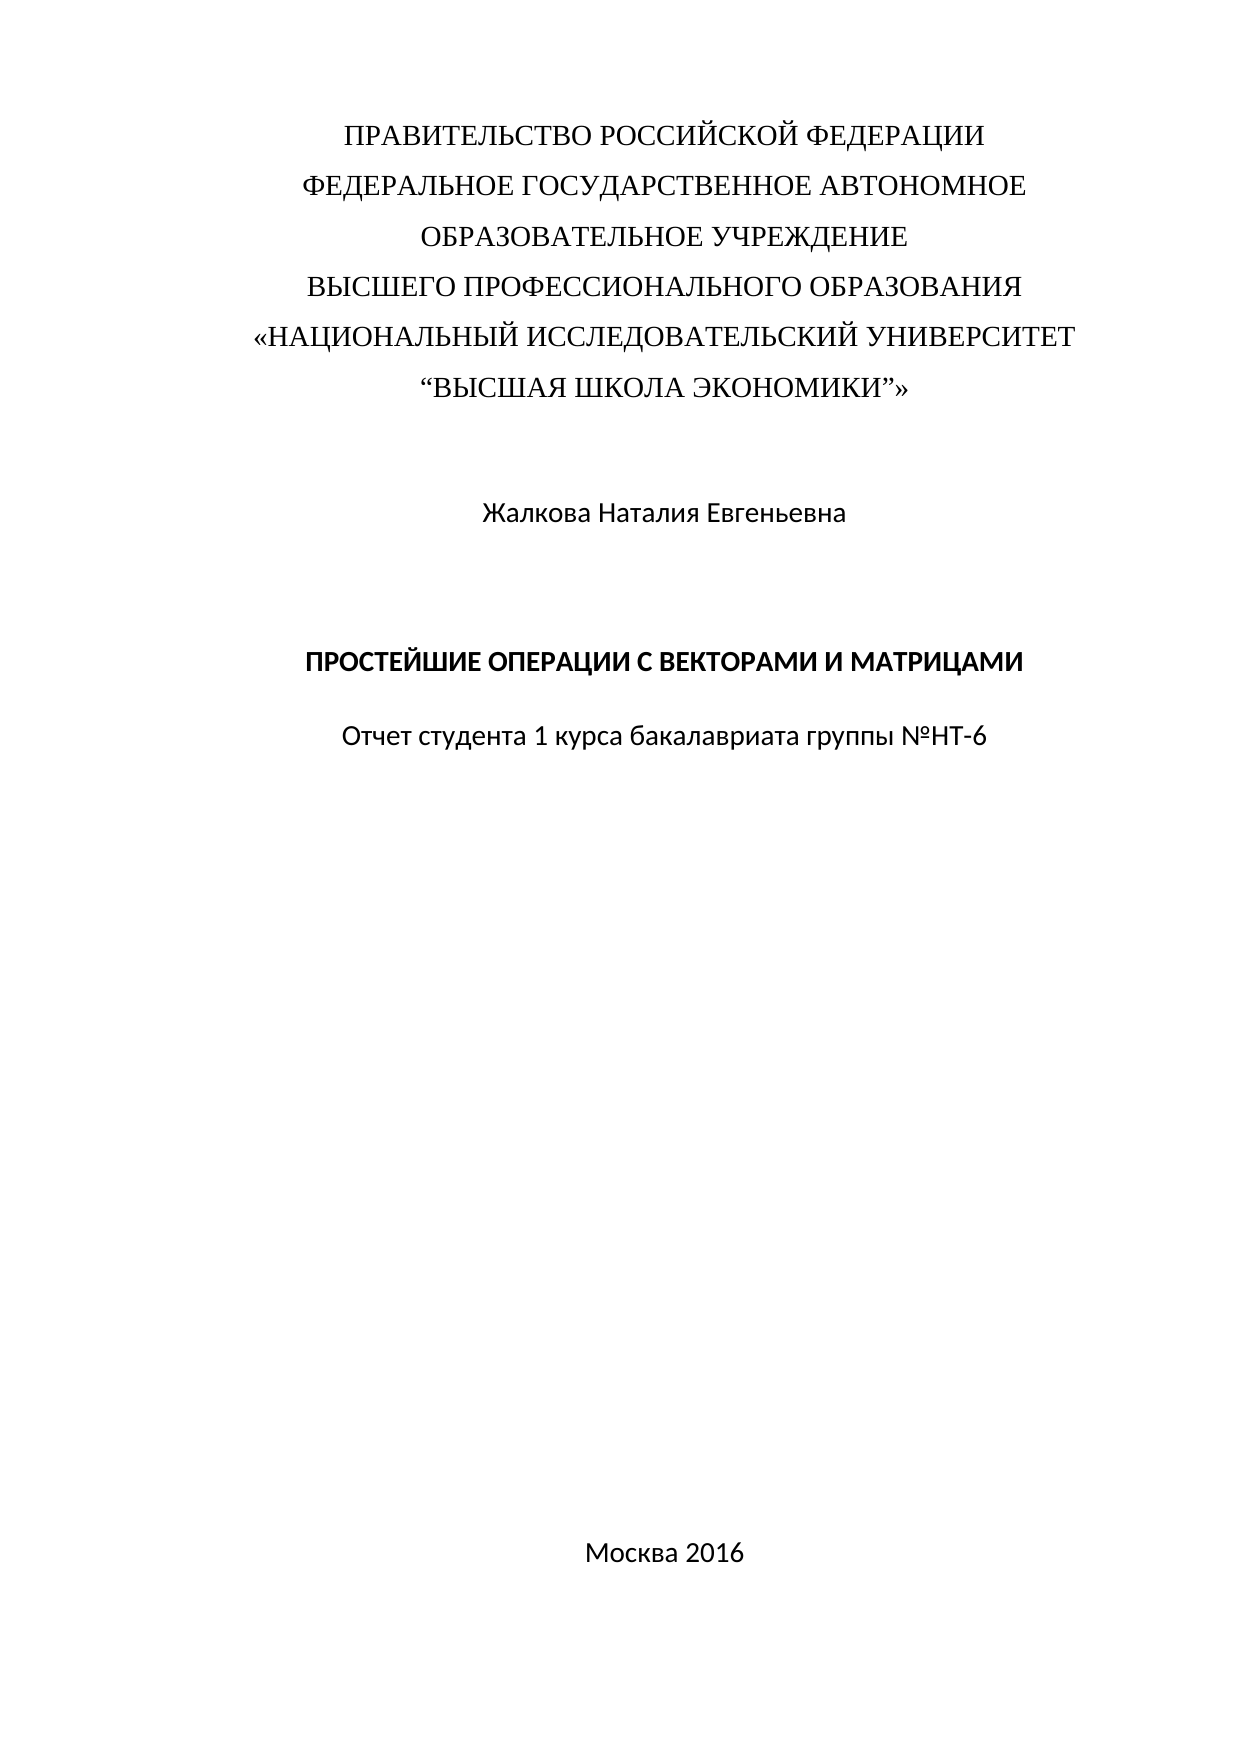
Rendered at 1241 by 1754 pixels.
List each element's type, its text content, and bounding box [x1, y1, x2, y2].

text Москва 2016 [177, 1534, 1152, 1570]
text высшего профессионального образования [177, 269, 1152, 303]
text Жалкова Наталия Евгеньевна [177, 494, 1152, 530]
text Федеральное государственное автономное образовательное учреждение [177, 168, 1152, 252]
text Простейшие операции с векторами и матрицами [177, 643, 1152, 678]
text “Высшая школа экономики”» [177, 370, 1152, 403]
text Правительство Российской Федерации [177, 118, 1152, 152]
text «Национальный исследовательский университет [177, 319, 1152, 353]
text Отчет студента 1 курса бакалавриата группы №НТ-6 [177, 717, 1152, 753]
